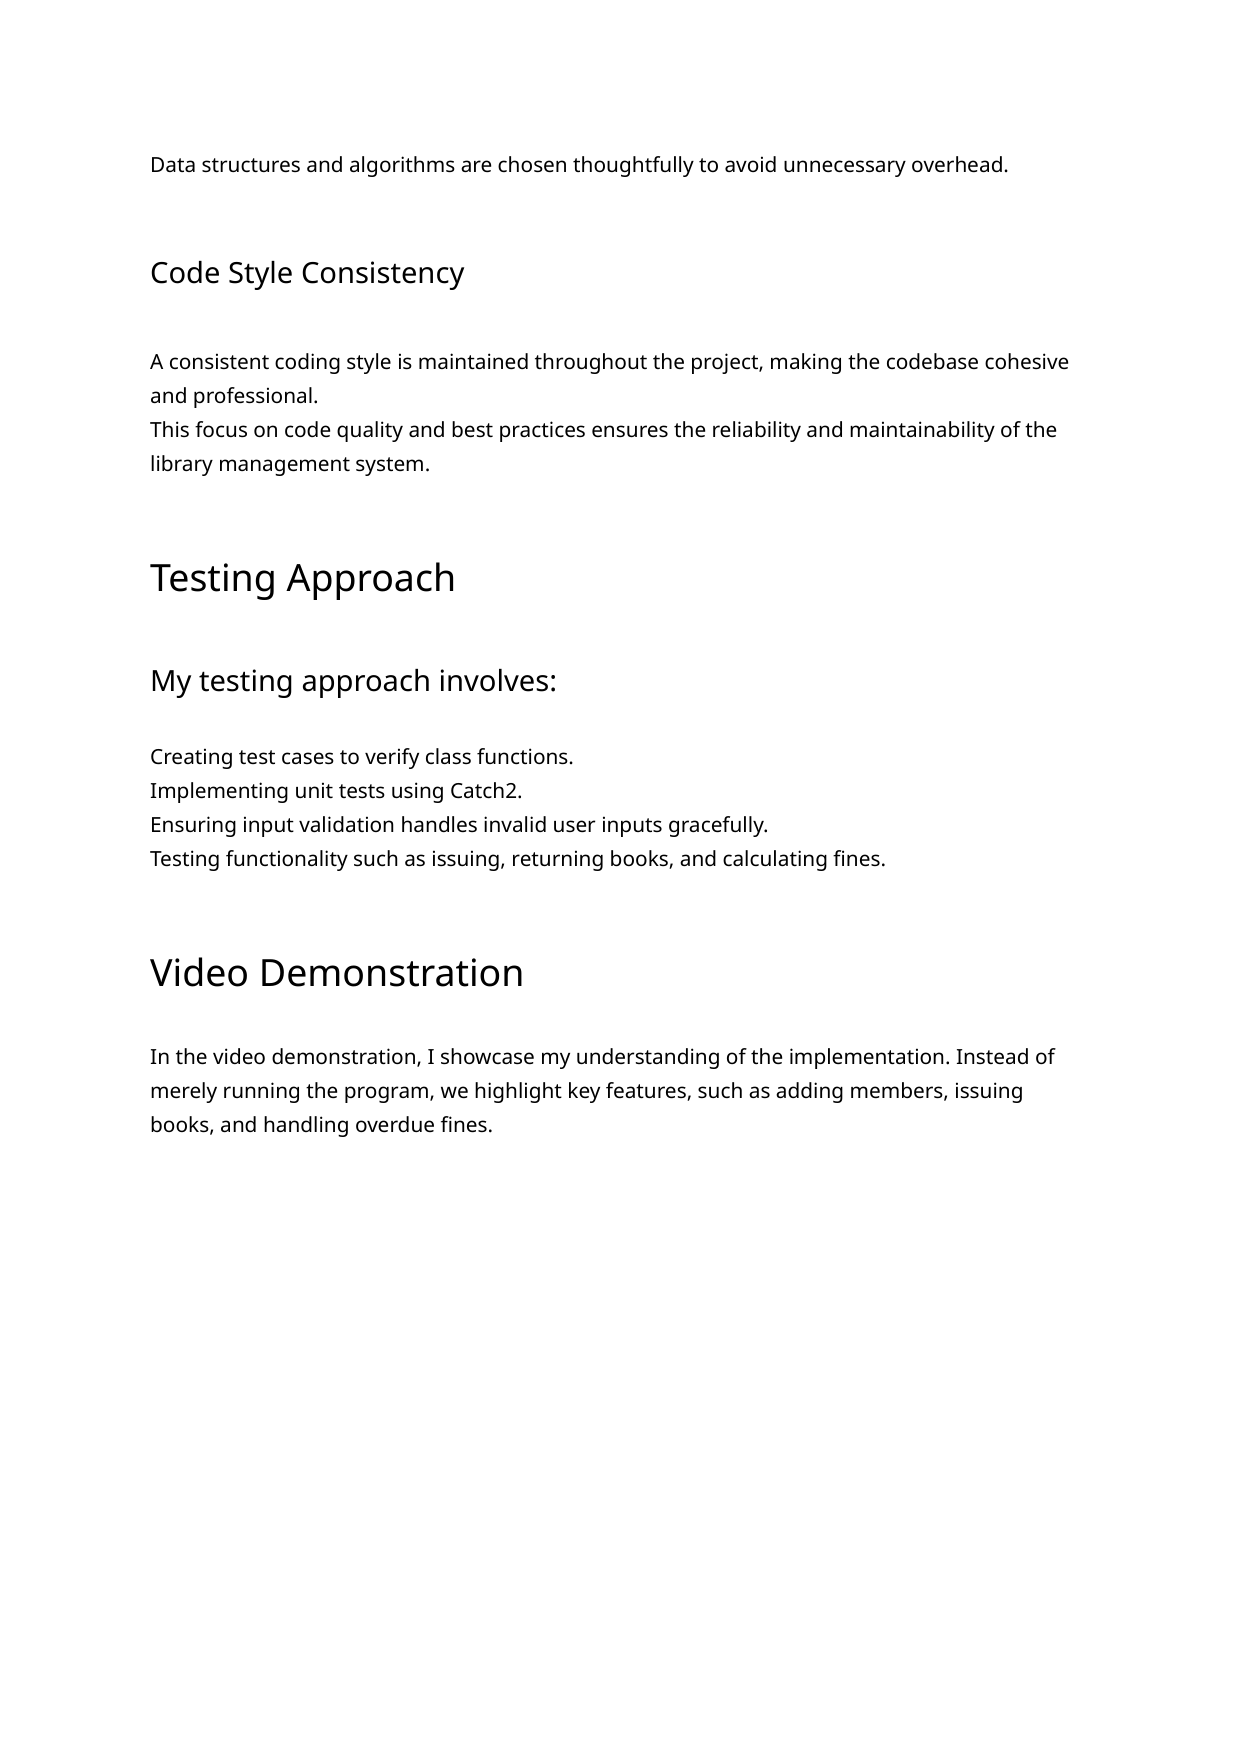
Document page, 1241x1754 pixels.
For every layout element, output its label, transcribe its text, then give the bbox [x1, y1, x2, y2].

text Testing Approach [150, 552, 1090, 603]
text Implementing unit tests using Catch2. [150, 776, 1090, 805]
text Testing functionality such as issuing, returning books, and calculating fines. [150, 844, 1090, 873]
text Creating test cases to verify class functions. [150, 742, 1090, 771]
text A consistent coding style is maintained throughout the project, making the codebase cohesive and professional. [150, 347, 1090, 410]
text My testing approach involves: [150, 661, 1090, 700]
text This focus on code quality and best practices ensures the reliability and maintainability of the library management system. [150, 416, 1090, 478]
text Ensuring input validation handles invalid user inputs gracefully. [150, 810, 1090, 839]
text In the video demonstration, I showcase my understanding of the implementation. Instead of merely running the program, we highlight key features, such as adding members, issuing books, and handling overdue fines. [150, 1042, 1090, 1138]
text Data structures and algorithms are chosen thoughtfully to avoid unnecessary overhead. [150, 150, 1090, 178]
text Video Demonstration [150, 947, 1090, 998]
text Code Style Consistency [150, 252, 1090, 292]
